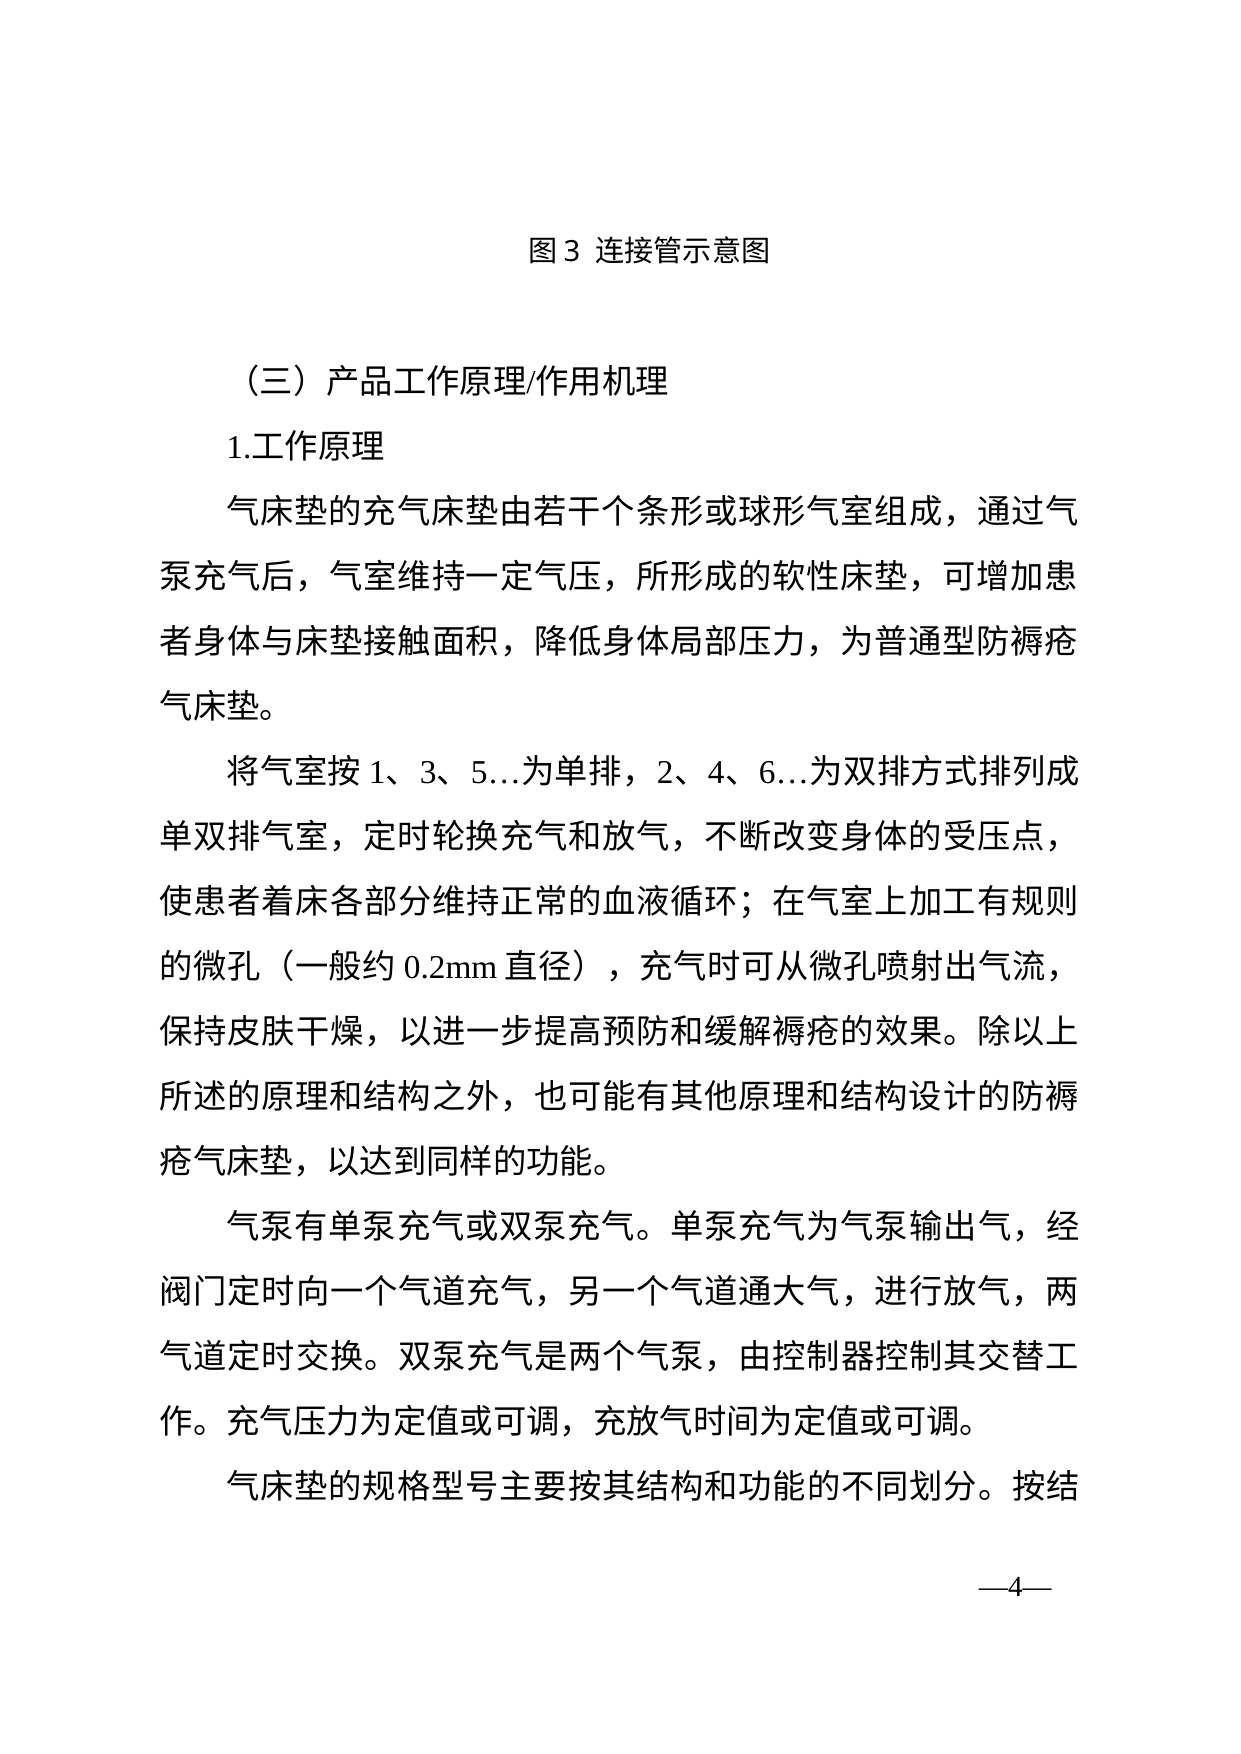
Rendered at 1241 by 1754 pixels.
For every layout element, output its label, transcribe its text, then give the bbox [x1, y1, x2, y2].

text 气泵有单泵充气或双泵充气。单泵充气为气泵输出气，经阀门定时向一个气道充气，另一个气道通大气，进行放气，两气道定时交换。双泵充气是两个气泵，由控制器控制其交替工作。充气压力为定值或可调，充放气时间为定值或可调。 [159, 1192, 1081, 1452]
text 将气室按1、3、5…为单排，2、4、6…为双排方式排列成单双排气室，定时轮换充气和放气，不断改变身体的受压点，使患者着床各部分维持正常的血液循环；在气室上加工有规则的微孔（一般约0.2mm直径），充气时可从微孔喷射出气流，保持皮肤干燥，以进一步提高预防和缓解褥疮的效果。除以上所述的原理和结构之外，也可能有其他原理和结构设计的防褥疮气床垫，以达到同样的功能。 [159, 737, 1081, 1192]
text （三）产品工作原理/作用机理 [159, 347, 1081, 412]
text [159, 1452, 1081, 1517]
text 图3 连接管示意图 [159, 217, 1081, 282]
text 1.工作原理 [159, 412, 1081, 477]
text 气床垫的充气床垫由若干个条形或球形气室组成，通过气泵充气后，气室维持一定气压，所形成的软性床垫，可增加患者身体与床垫接触面积，降低身体局部压力，为普通型防褥疮气床垫。 [159, 477, 1081, 737]
